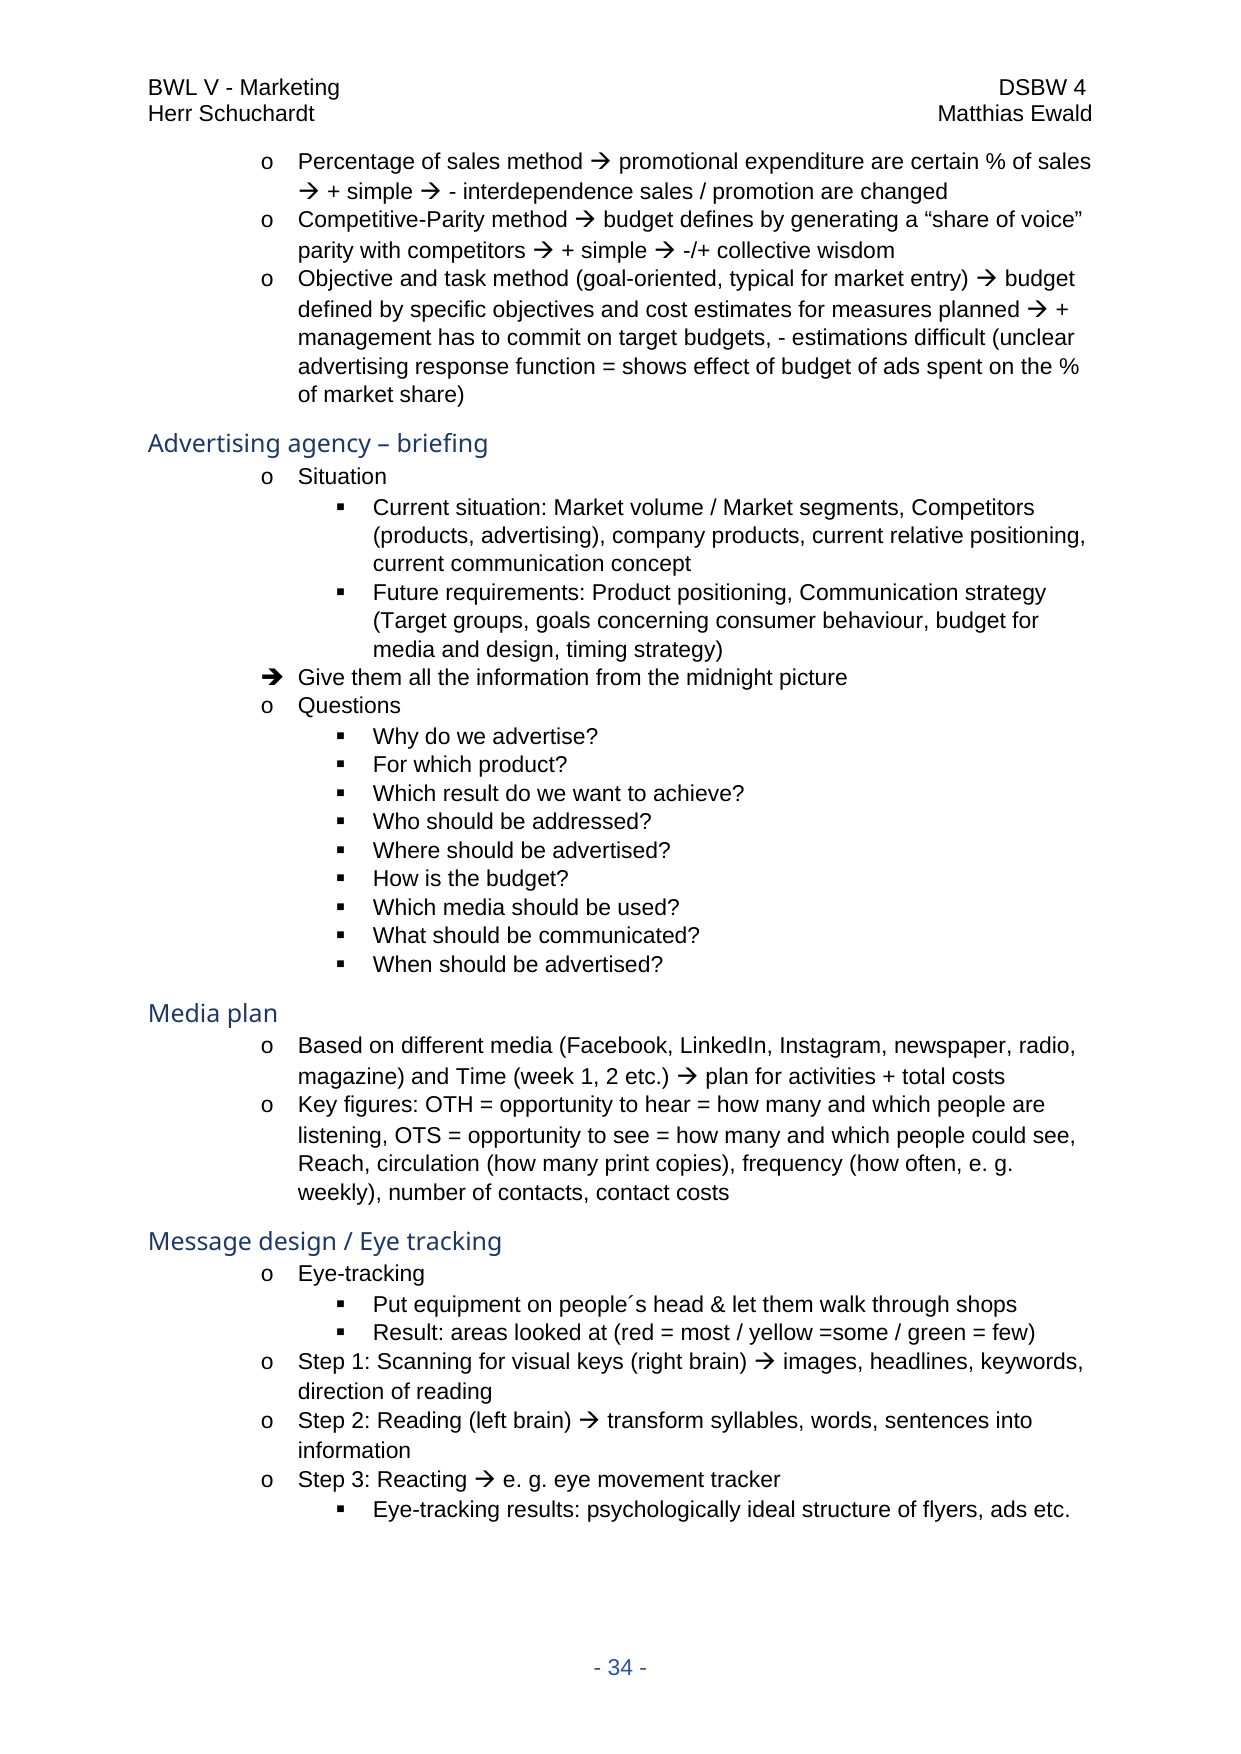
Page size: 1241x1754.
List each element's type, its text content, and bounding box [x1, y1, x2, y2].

list Percentage of sales method promotional expenditure are certain % of sales + simple - interdependence sales / promotion are changed [260, 148, 1093, 204]
list Based on different media (Facebook, LinkedIn, Instagram, newspaper, radio, magazine) and Time (week 1, 2 etc.) plan for activities + total costs [260, 1032, 1093, 1089]
list Step 3: Reacting e. g. eye movement tracker [260, 1466, 1093, 1494]
list Result: areas looked at (red = most / yellow =some / green = few) [335, 1319, 1093, 1346]
list Situation [260, 463, 1093, 491]
list Current situation: Market volume / Market segments, Competitors (products, advertising), company products, current relative positioning, current communication concept [335, 493, 1093, 577]
list What should be communicated? [335, 922, 1093, 948]
list Why do we advertise? [335, 723, 1093, 749]
subtitle Advertising agency – briefing [148, 426, 1093, 460]
list Questions [260, 692, 1093, 721]
list Who should be addressed? [335, 808, 1093, 835]
list Put equipment on people´s head & let them walk through shops [335, 1291, 1093, 1317]
subtitle Media plan [148, 996, 1093, 1030]
list Competitive-Parity method budget defines by generating a “share of voice” parity with competitors + simple -/+ collective wisdom [260, 206, 1093, 263]
list Key figures: OTH = opportunity to hear = how many and which people are listening, OTS = opportunity to see = how many and which people could see, Reach, circulation (how many print copies), frequency (how often, e. g. weekly), number of contacts, contact costs [260, 1091, 1093, 1205]
subtitle Message design / Eye tracking [148, 1224, 1093, 1258]
list For which product? [335, 751, 1093, 778]
list How is the budget? [335, 865, 1093, 892]
list Future requirements: Product positioning, Communication strategy (Target groups, goals concerning consumer behaviour, budget for media and design, timing strategy) [335, 579, 1093, 662]
list Eye-tracking results: psychologically ideal structure of flyers, ads etc. [335, 1496, 1093, 1522]
list Step 1: Scanning for visual keys (right brain) images, headlines, keywords, direction of reading [260, 1348, 1093, 1404]
list Give them all the information from the midnight picture [260, 664, 1093, 690]
list Which result do we want to achieve? [335, 780, 1093, 806]
list Which media should be used? [335, 894, 1093, 920]
list Step 2: Reading (left brain) transform syllables, words, sentences into information [260, 1407, 1093, 1463]
list Where should be advertised? [335, 837, 1093, 863]
list Eye-tracking [260, 1260, 1093, 1289]
list Objective and task method (goal-oriented, typical for market entry) budget defined by specific objectives and cost estimates for measures planned + management has to commit on target budgets, - estimations difficult (unclear advertising response function = shows effect of budget of ads spent on the % of market share) [260, 265, 1093, 407]
list When should be advertised? [335, 951, 1093, 977]
